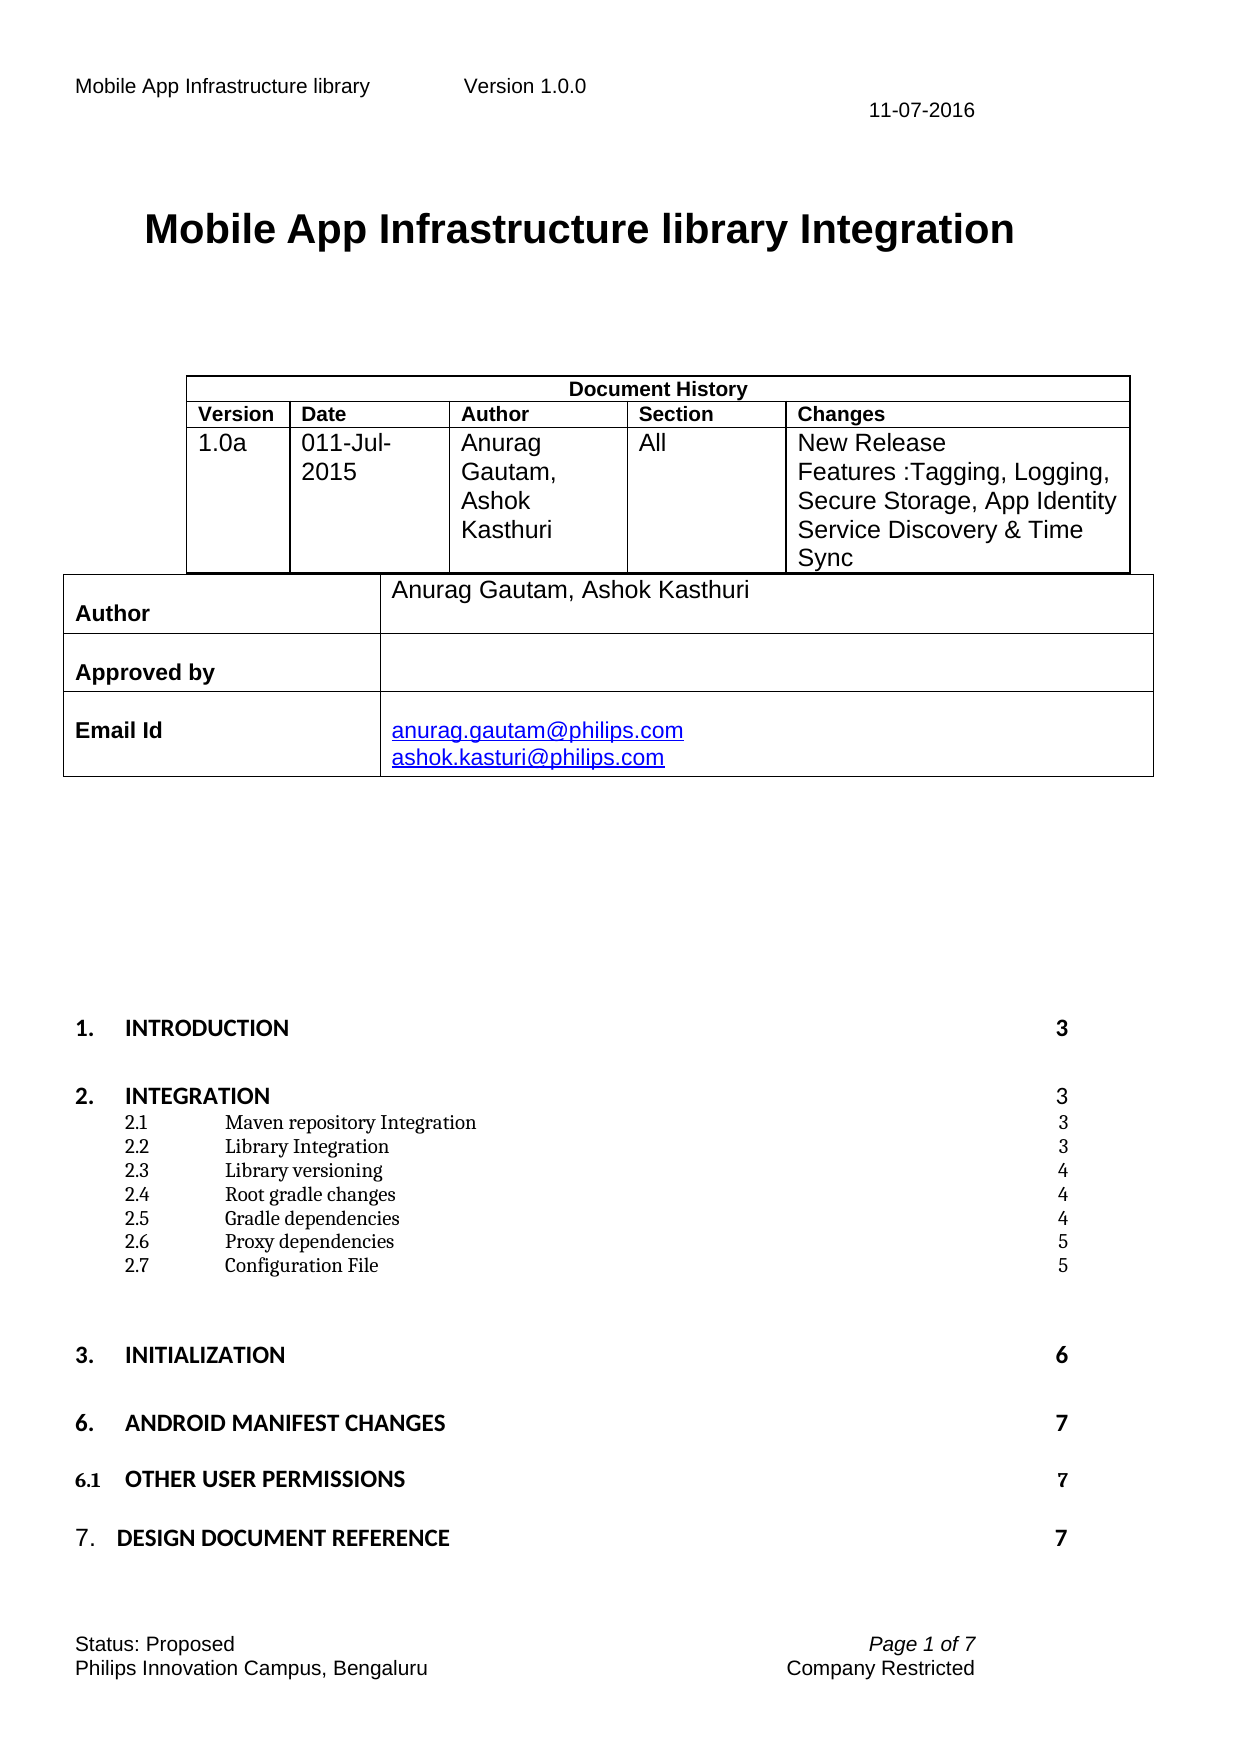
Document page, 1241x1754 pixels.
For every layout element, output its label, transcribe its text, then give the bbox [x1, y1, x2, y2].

table_header Anurag Gautam, Ashok Kasthuri [381, 575, 1153, 632]
table_cell Email Id [64, 692, 380, 776]
table_cell 1.0a [187, 428, 289, 572]
table_header Author [64, 575, 380, 632]
text 6. Android Manifest Changes 7 [75, 1407, 1165, 1438]
text 2.4 Root gradle changes 4 [125, 1182, 1165, 1206]
text 2.1 Maven repository Integration 3 [125, 1110, 1165, 1134]
table_cell Section [628, 402, 785, 427]
table_cell Version [187, 402, 289, 427]
table_cell Approved by [64, 634, 380, 691]
text 6.1 Other User Permissions 7 [75, 1463, 1165, 1493]
title Mobile App Infrastructure library Integration [75, 204, 1165, 252]
table_cell Anurag Gautam, Ashok Kasthuri [450, 428, 627, 572]
table_cell [381, 634, 1153, 691]
text 1. INTRODUCTION 3 [75, 1012, 1165, 1042]
text 2.5 Gradle dependencies 4 [125, 1206, 1165, 1230]
text 2.6 Proxy dependencies 5 [125, 1230, 1165, 1254]
text 2.7 Configuration File 5 [125, 1254, 1165, 1278]
text 2. INTEGRATION 3 [75, 1080, 1165, 1110]
table_header Document History [187, 377, 1129, 401]
text 2.2 Library Integration 3 [125, 1134, 1165, 1158]
table_cell Date [291, 402, 449, 427]
text 7. Design Document Reference 7 [75, 1522, 1165, 1553]
table_cell Author [450, 402, 627, 427]
table_cell anurag.gautam@philips.com ashok.kasturi@philips.com [381, 692, 1153, 776]
text 3. INITIALIZATION 6 [75, 1339, 1165, 1370]
table_cell Changes [787, 402, 1129, 427]
text 2.3 Library versioning 4 [125, 1158, 1165, 1182]
table_cell All [628, 428, 785, 572]
table_cell New Release Features :Tagging, Logging, Secure Storage, App Identity Service Discovery & Time Sync [787, 428, 1129, 572]
table_cell 011-Jul-2015 [291, 428, 449, 572]
